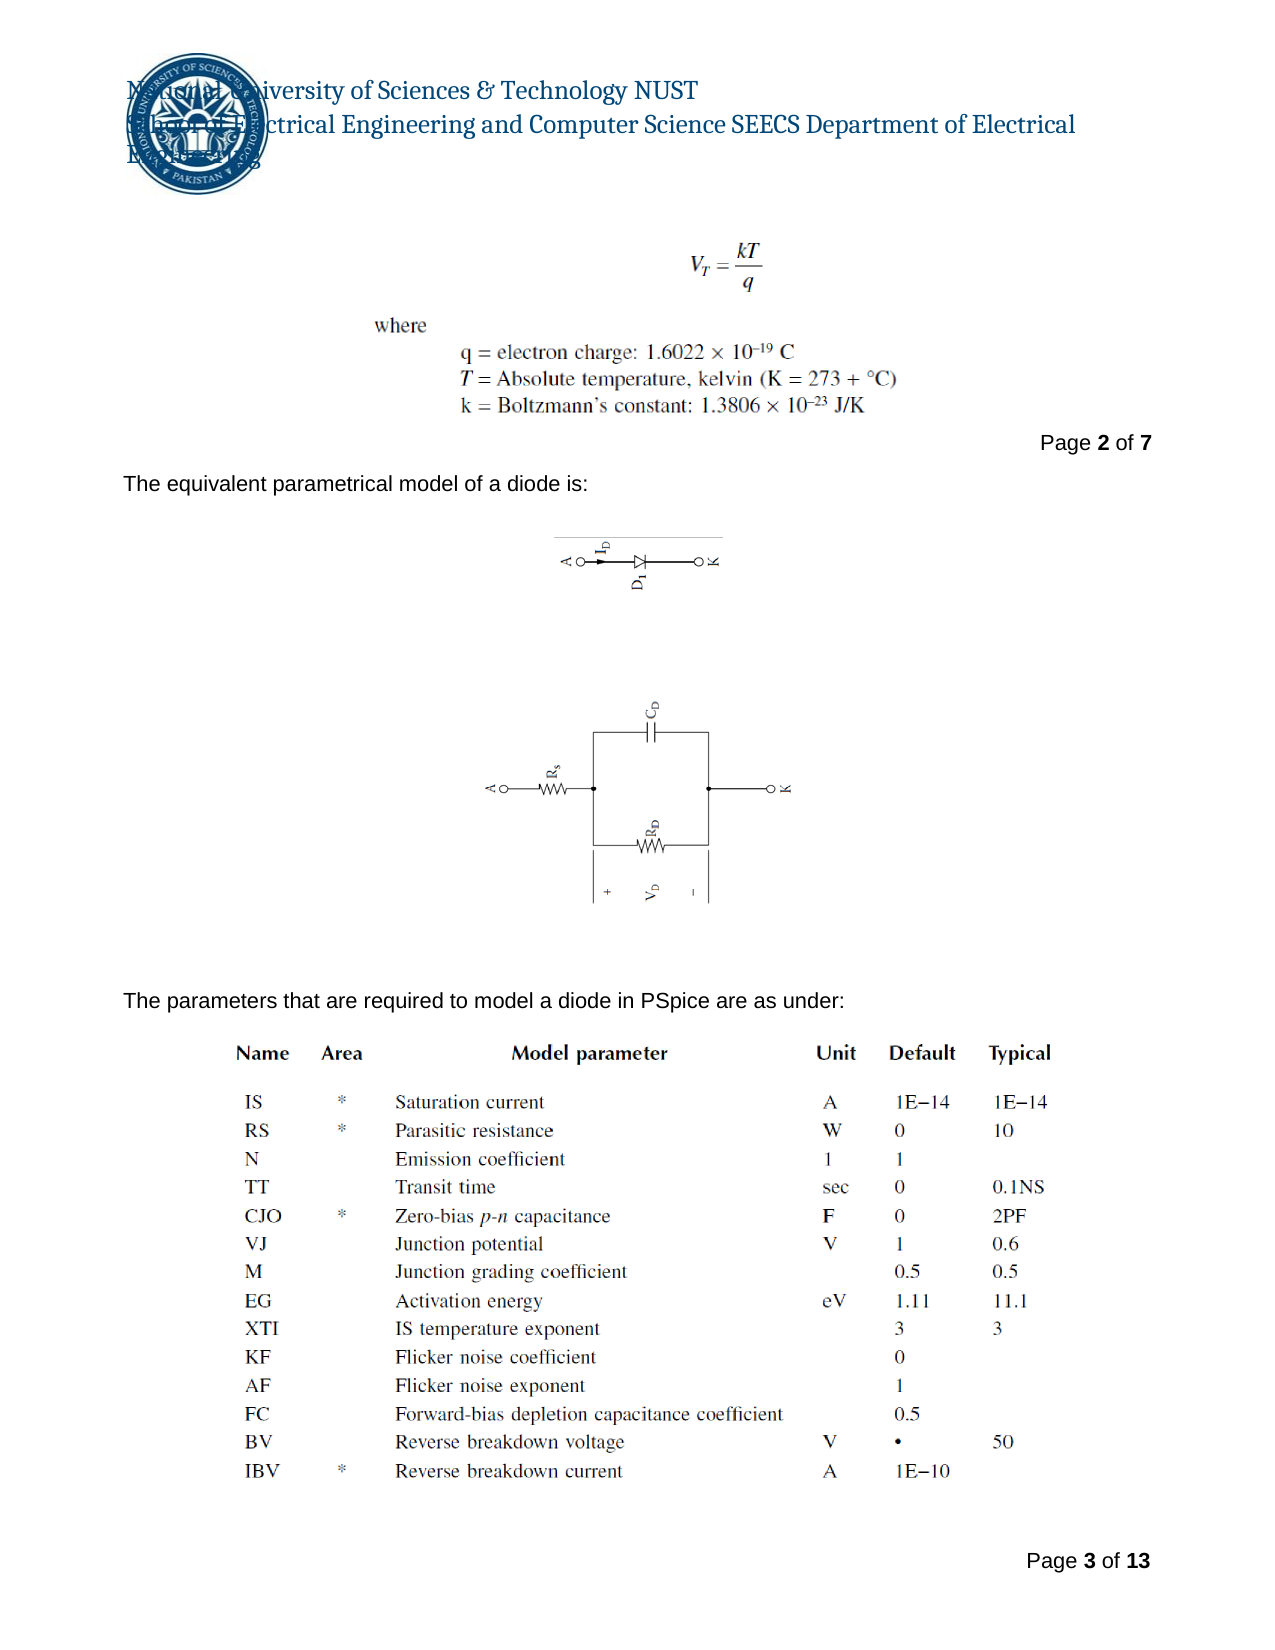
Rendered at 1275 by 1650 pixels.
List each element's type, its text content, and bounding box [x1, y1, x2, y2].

picture [482, 699, 793, 912]
picture [371, 224, 911, 423]
picture [553, 537, 723, 592]
text Page 2 of 7 [124, 430, 1152, 455]
picture [234, 1041, 1055, 1479]
text The parameters that are required to model a diode in PSpice are as under: [123, 988, 1151, 1013]
text The equivalent parametrical model of a diode is: [123, 471, 1151, 496]
picture [126, 53, 269, 195]
